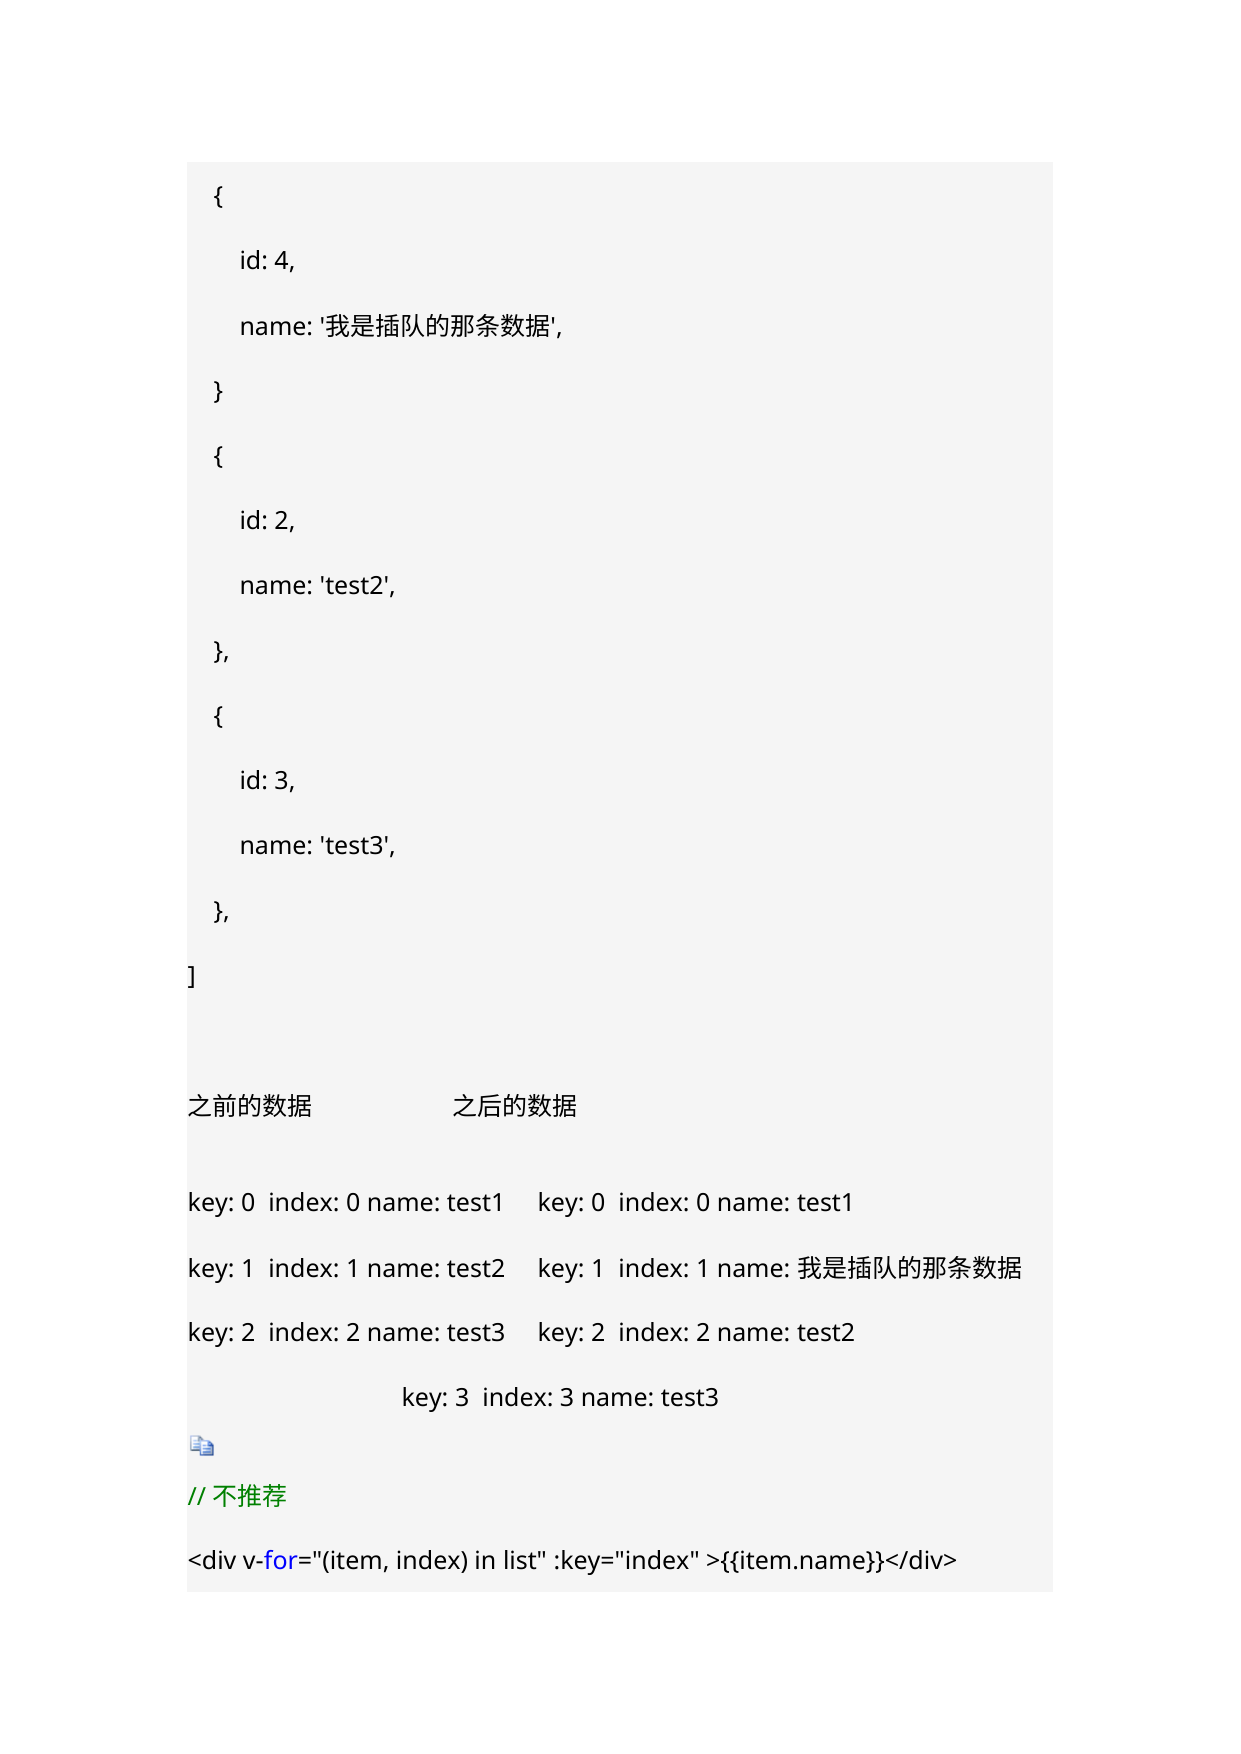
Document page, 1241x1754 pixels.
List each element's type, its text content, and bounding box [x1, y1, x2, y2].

text } [187, 357, 1053, 422]
text id: 3, [187, 747, 1053, 812]
text key: 1 index: 1 name: test2 key: 1 index: 1 name: 我是插队的那条数据 [187, 1234, 1053, 1299]
text <div v-for="(item, index) in list" :key="index" >{{item.name}}</div> [187, 1527, 1053, 1592]
picture [187, 1429, 219, 1461]
text 之前的数据 之后的数据 [187, 1072, 1053, 1137]
text key: 2 index: 2 name: test3 key: 2 index: 2 name: test2 [187, 1299, 1053, 1364]
text id: 4, [187, 227, 1053, 292]
text key: 3 index: 3 name: test3 [187, 1364, 1053, 1429]
text id: 2, [187, 487, 1053, 552]
text { [187, 422, 1053, 487]
text name: 'test2', [187, 552, 1053, 617]
text key: 0 index: 0 name: test1 key: 0 index: 0 name: test1 [187, 1169, 1053, 1234]
text }, [187, 877, 1053, 942]
text { [187, 162, 1053, 227]
text }, [187, 617, 1053, 682]
text name: 'test3', [187, 812, 1053, 877]
text name: '我是插队的那条数据', [187, 292, 1053, 357]
text { [187, 682, 1053, 747]
text // 不推荐 [187, 1462, 1053, 1527]
text ] [187, 942, 1053, 1007]
